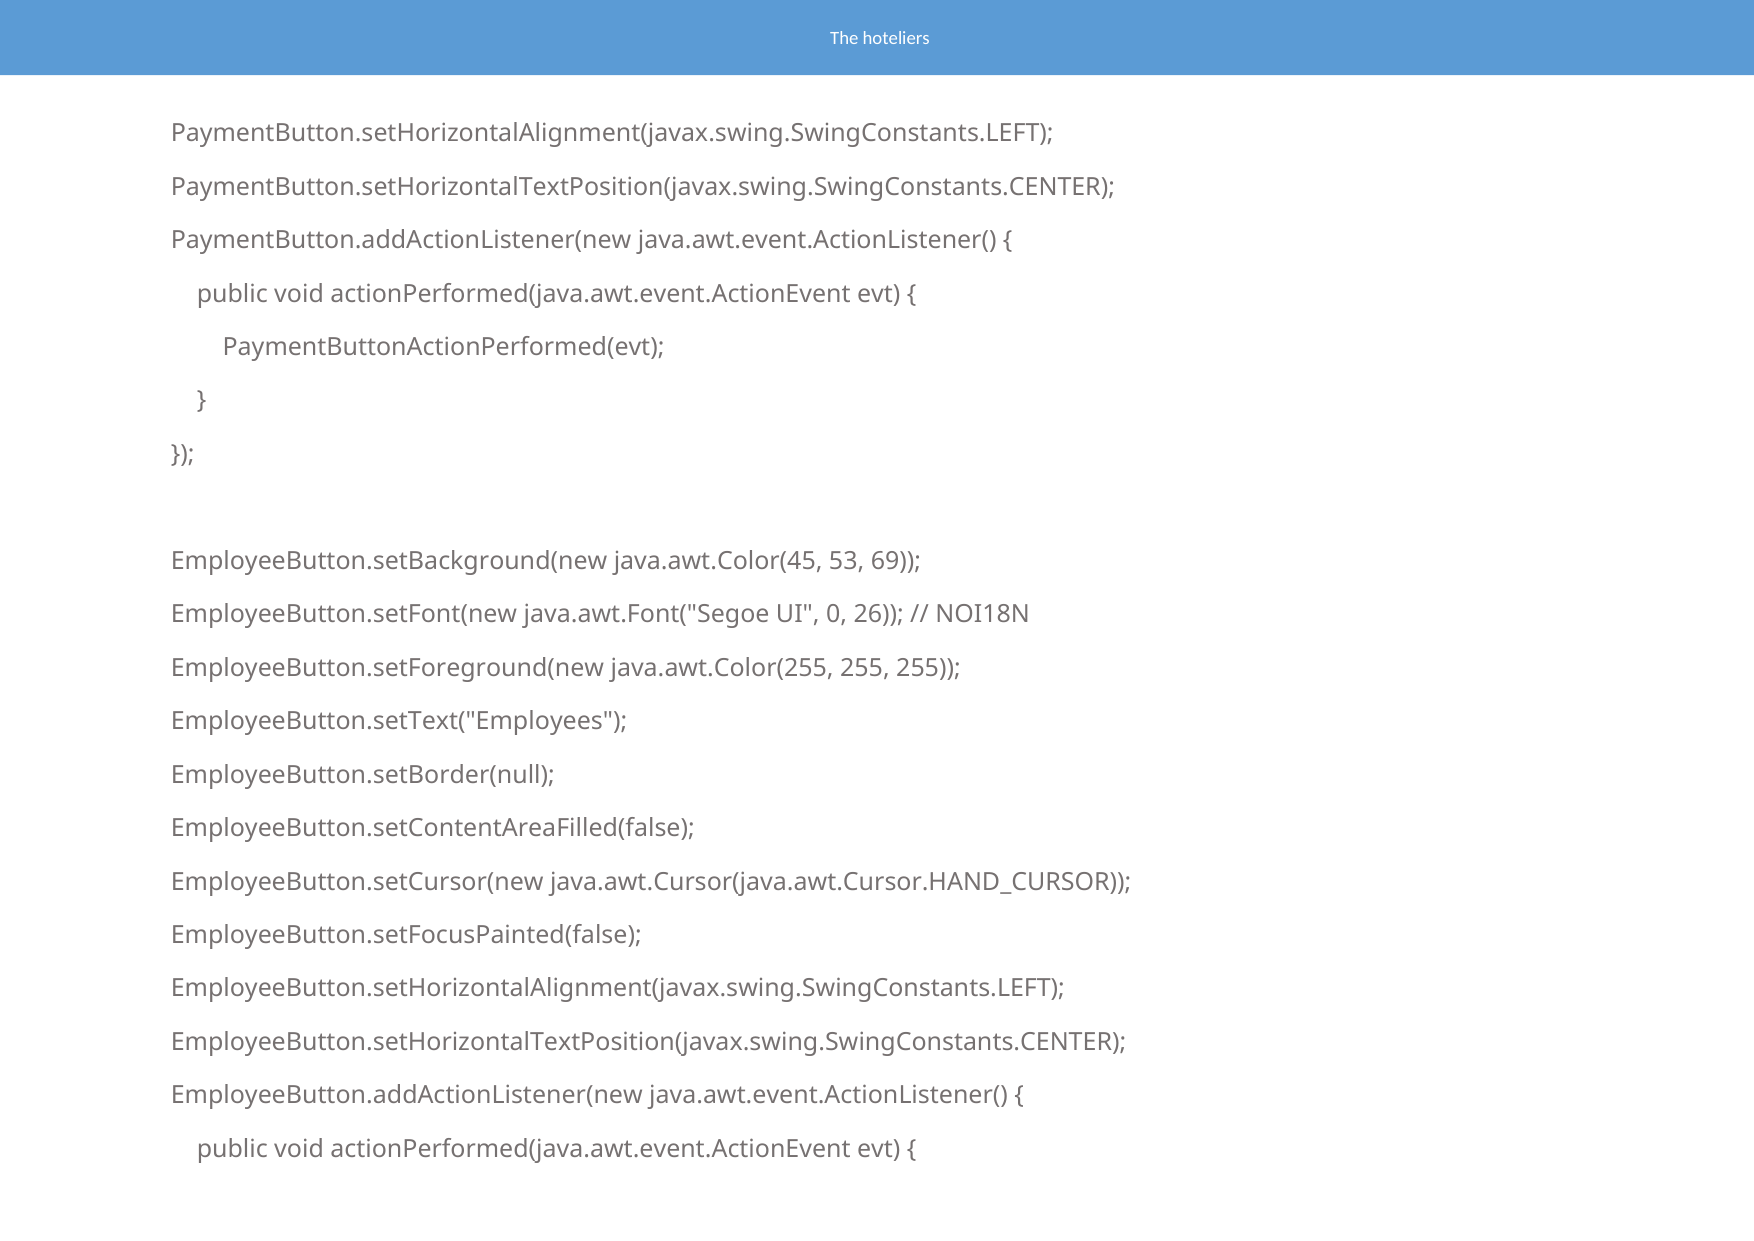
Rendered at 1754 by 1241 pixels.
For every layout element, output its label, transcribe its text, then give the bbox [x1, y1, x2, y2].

text EmployeeButton.setFocusPainted(false); [119, 917, 1679, 951]
text EmployeeButton.setText("Employees"); [119, 703, 1679, 737]
text PaymentButton.setHorizontalAlignment(javax.swing.SwingConstants.LEFT); [119, 115, 1679, 149]
text }); [119, 436, 1679, 470]
text EmployeeButton.setForeground(new java.awt.Color(255, 255, 255)); [119, 649, 1679, 683]
text EmployeeButton.setHorizontalAlignment(javax.swing.SwingConstants.LEFT); [119, 970, 1679, 1004]
text } [119, 382, 1679, 416]
text EmployeeButton.addActionListener(new java.awt.event.ActionListener() { [119, 1077, 1679, 1111]
text EmployeeButton.setHorizontalTextPosition(javax.swing.SwingConstants.CENTER); [119, 1023, 1679, 1057]
text EmployeeButton.setContentAreaFilled(false); [119, 810, 1679, 844]
text PaymentButton.addActionListener(new java.awt.event.ActionListener() { [119, 222, 1679, 256]
text public void actionPerformed(java.awt.event.ActionEvent evt) { [119, 275, 1679, 309]
text EmployeeButton.setFont(new java.awt.Font("Segoe UI", 0, 26)); // NOI18N [119, 596, 1679, 630]
text EmployeeButton.setBackground(new java.awt.Color(45, 53, 69)); [119, 542, 1679, 577]
text public void actionPerformed(java.awt.event.ActionEvent evt) { [119, 1130, 1679, 1164]
text PaymentButtonActionPerformed(evt); [119, 329, 1679, 363]
text EmployeeButton.setCursor(new java.awt.Cursor(java.awt.Cursor.HAND_CURSOR)); [119, 863, 1679, 897]
text EmployeeButton.setBorder(null); [119, 756, 1679, 790]
text PaymentButton.setHorizontalTextPosition(javax.swing.SwingConstants.CENTER); [119, 168, 1679, 202]
